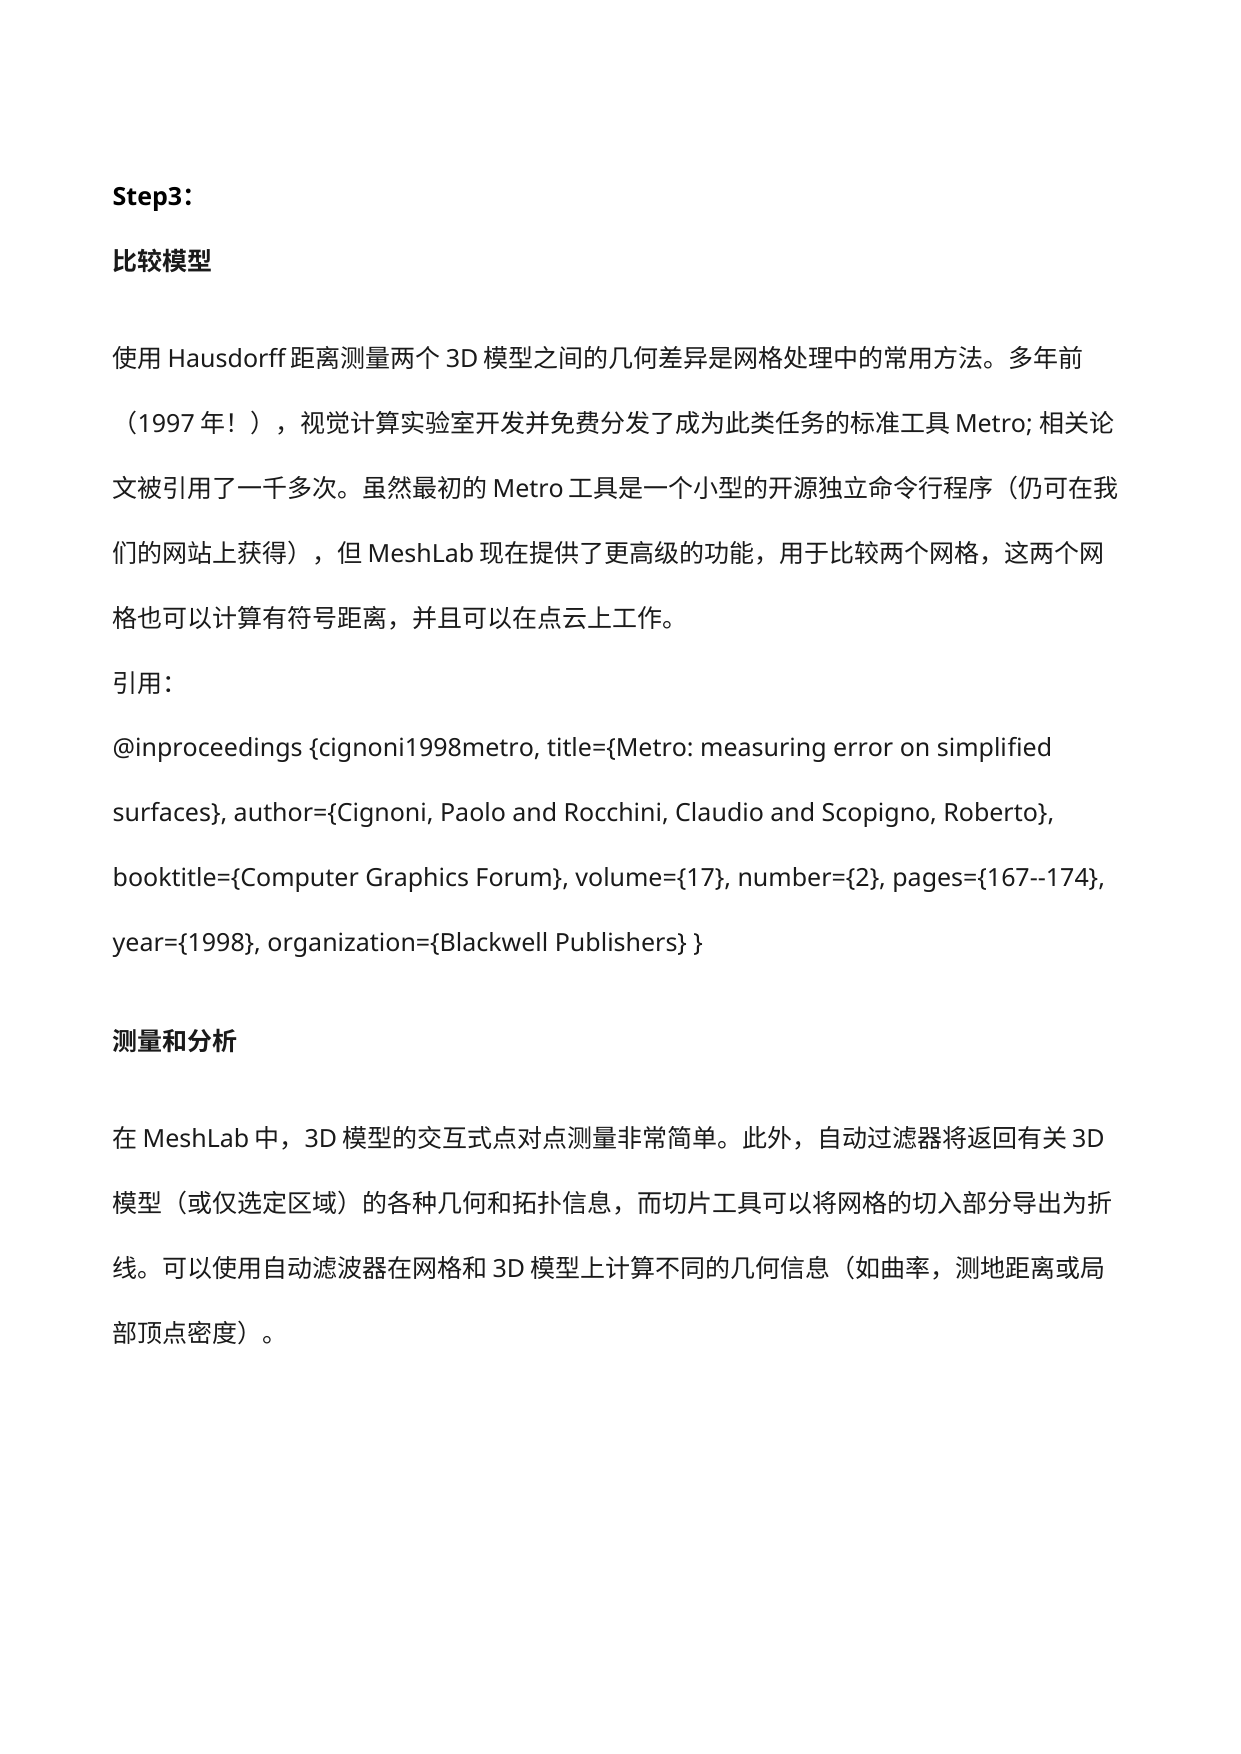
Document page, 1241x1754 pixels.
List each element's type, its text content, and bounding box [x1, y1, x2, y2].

text Step3： [112, 162, 1128, 227]
text 引用： [112, 649, 1128, 714]
text 使用Hausdorff距离测量两个3D模型之间的几何差异是网格处理中的常用方法。多年前（1997年！），视觉计算实验室开发并免费分发了成为此类任务的标准工具Metro; 相关论文被引用了一千多次。虽然最初的Metro工具是一个小型的开源独立命令行程序（仍可在我们的网站上获得），但MeshLab现在提供了更高级的功能，用于比较两个网格，这两个网格也可以计算有符号距离，并且可以在点云上工作。 [112, 324, 1128, 649]
text @inproceedings {cignoni1998metro, title={Metro: measuring error on simplified surfaces}, author={Cignoni, Paolo and Rocchini, Claudio and Scopigno, Roberto}, booktitle={Computer Graphics Forum}, volume={17}, number={2}, pages={167--174}, year={1998}, organization={Blackwell Publishers} } [112, 714, 1128, 974]
text 在MeshLab中，3D模型的交互式点对点测量非常简单。此外，自动过滤器将返回有关3D模型（或仅选定区域）的各种几何和拓扑信息，而切片工具可以将网格的切入部分导出为折线。可以使用自动滤波器在网格和3D模型上计算不同的几何信息（如曲率，测地距离或局部顶点密度）。 [112, 1104, 1128, 1364]
text 比较模型 [112, 227, 1128, 292]
text 测量和分析 [112, 1007, 1128, 1072]
